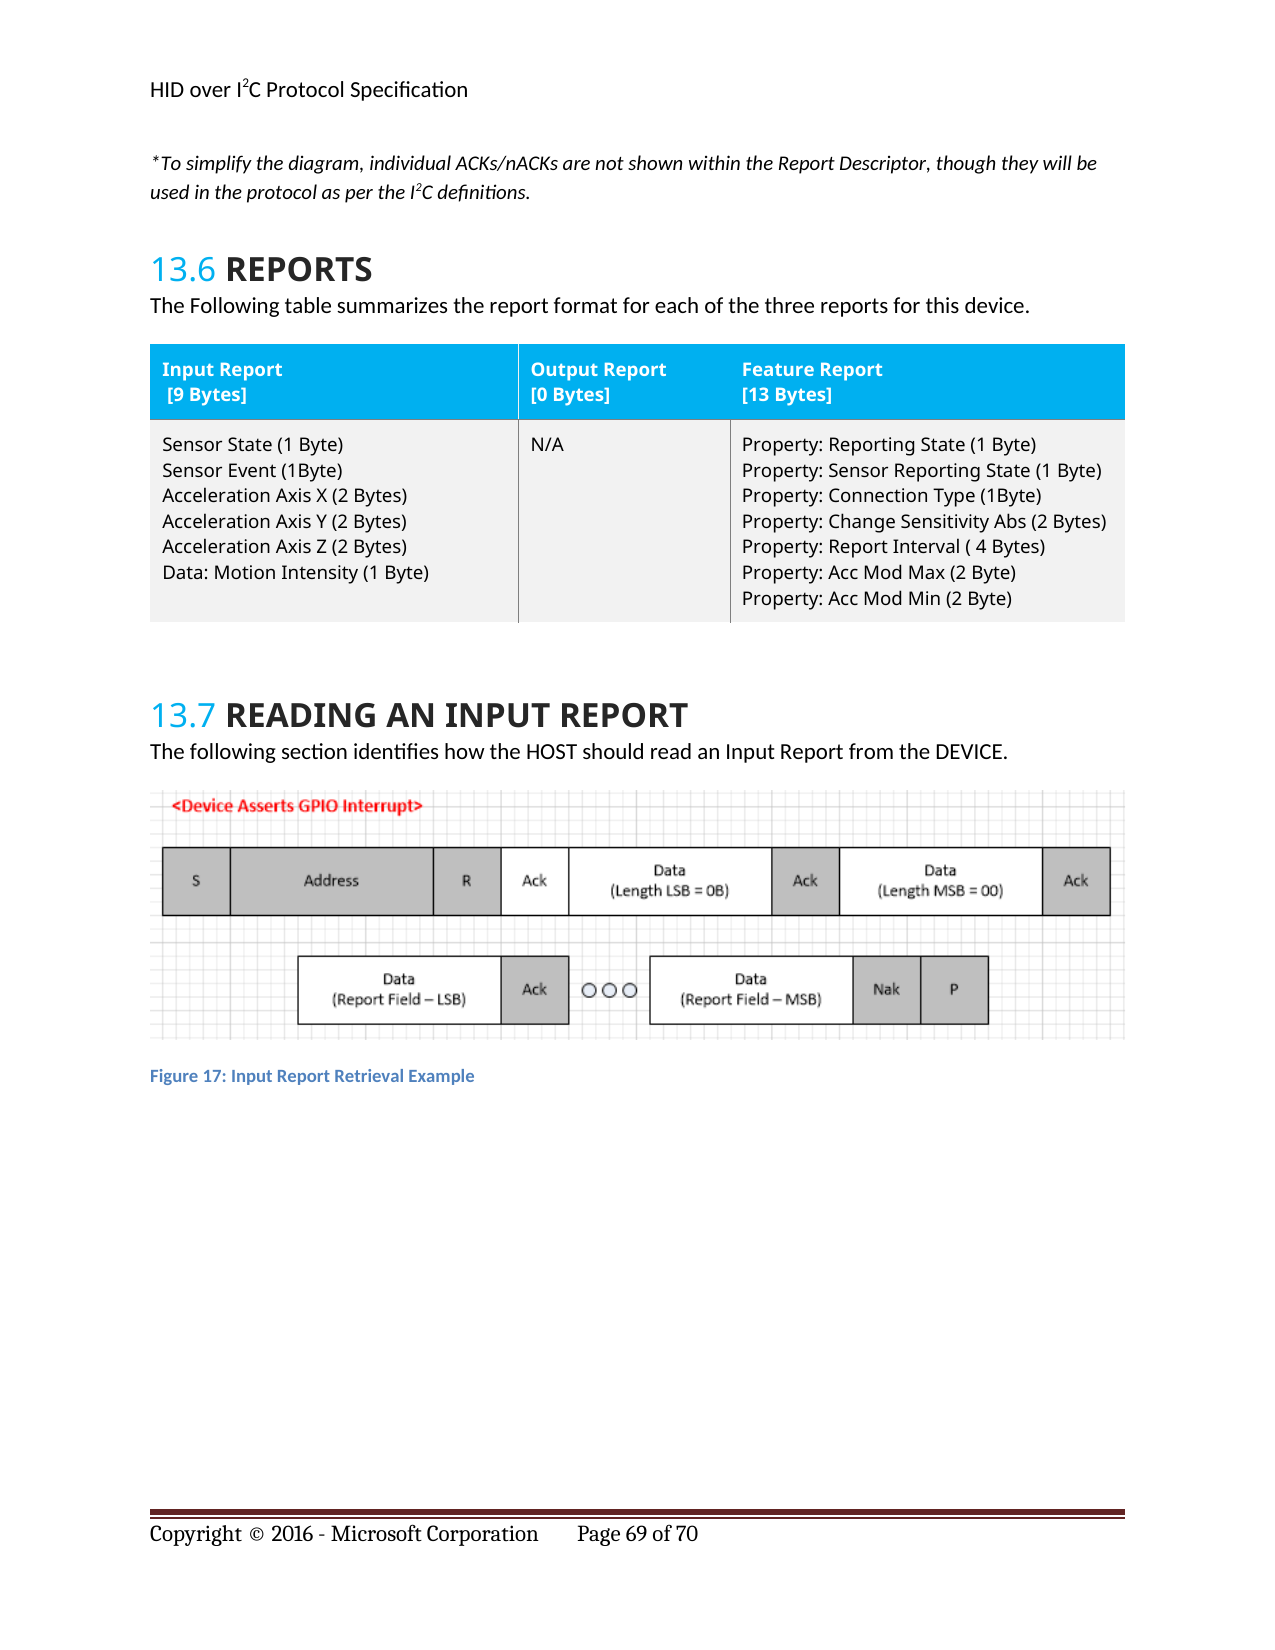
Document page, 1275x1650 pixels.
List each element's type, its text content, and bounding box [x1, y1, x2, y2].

list *To simplify the diagram, individual ACKs/nACKs are not shown within the Report Descriptor, though they will be used in the protocol as per the I2C definitions. [150, 150, 1125, 204]
text The Following table summarizes the report format for each of the three reports for this device. [150, 291, 1125, 319]
picture [150, 790, 1125, 1040]
text The following section identifies how the HOST should read an Input Report from the DEVICE. [150, 737, 1125, 766]
table_header Feature Report [13 Bytes] [730, 344, 1125, 419]
table_cell Property: Reporting State (1 Byte) Property: Sensor Reporting State (1 Byte) Property: Connection Type (1Byte) Property: Change Sensitivity Abs (2 Bytes) Property: Report Interval ( 4 Bytes) Property: Acc Mod Max (2 Byte) Property: Acc Mod Min (2 Byte) [731, 420, 1125, 622]
table_header Output Report [0 Bytes] [519, 344, 730, 419]
table_cell N/A [519, 420, 730, 622]
subtitle Reading an Input Report [150, 692, 1125, 737]
subtitle Reports [150, 246, 1125, 291]
table_cell Sensor State (1 Byte) Sensor Event (1Byte) Acceleration Axis X (2 Bytes) Acceleration Axis Y (2 Bytes) Acceleration Axis Z (2 Bytes) Data: Motion Intensity (1 Byte) [150, 420, 518, 622]
table_header Input Report [9 Bytes] [150, 344, 518, 419]
